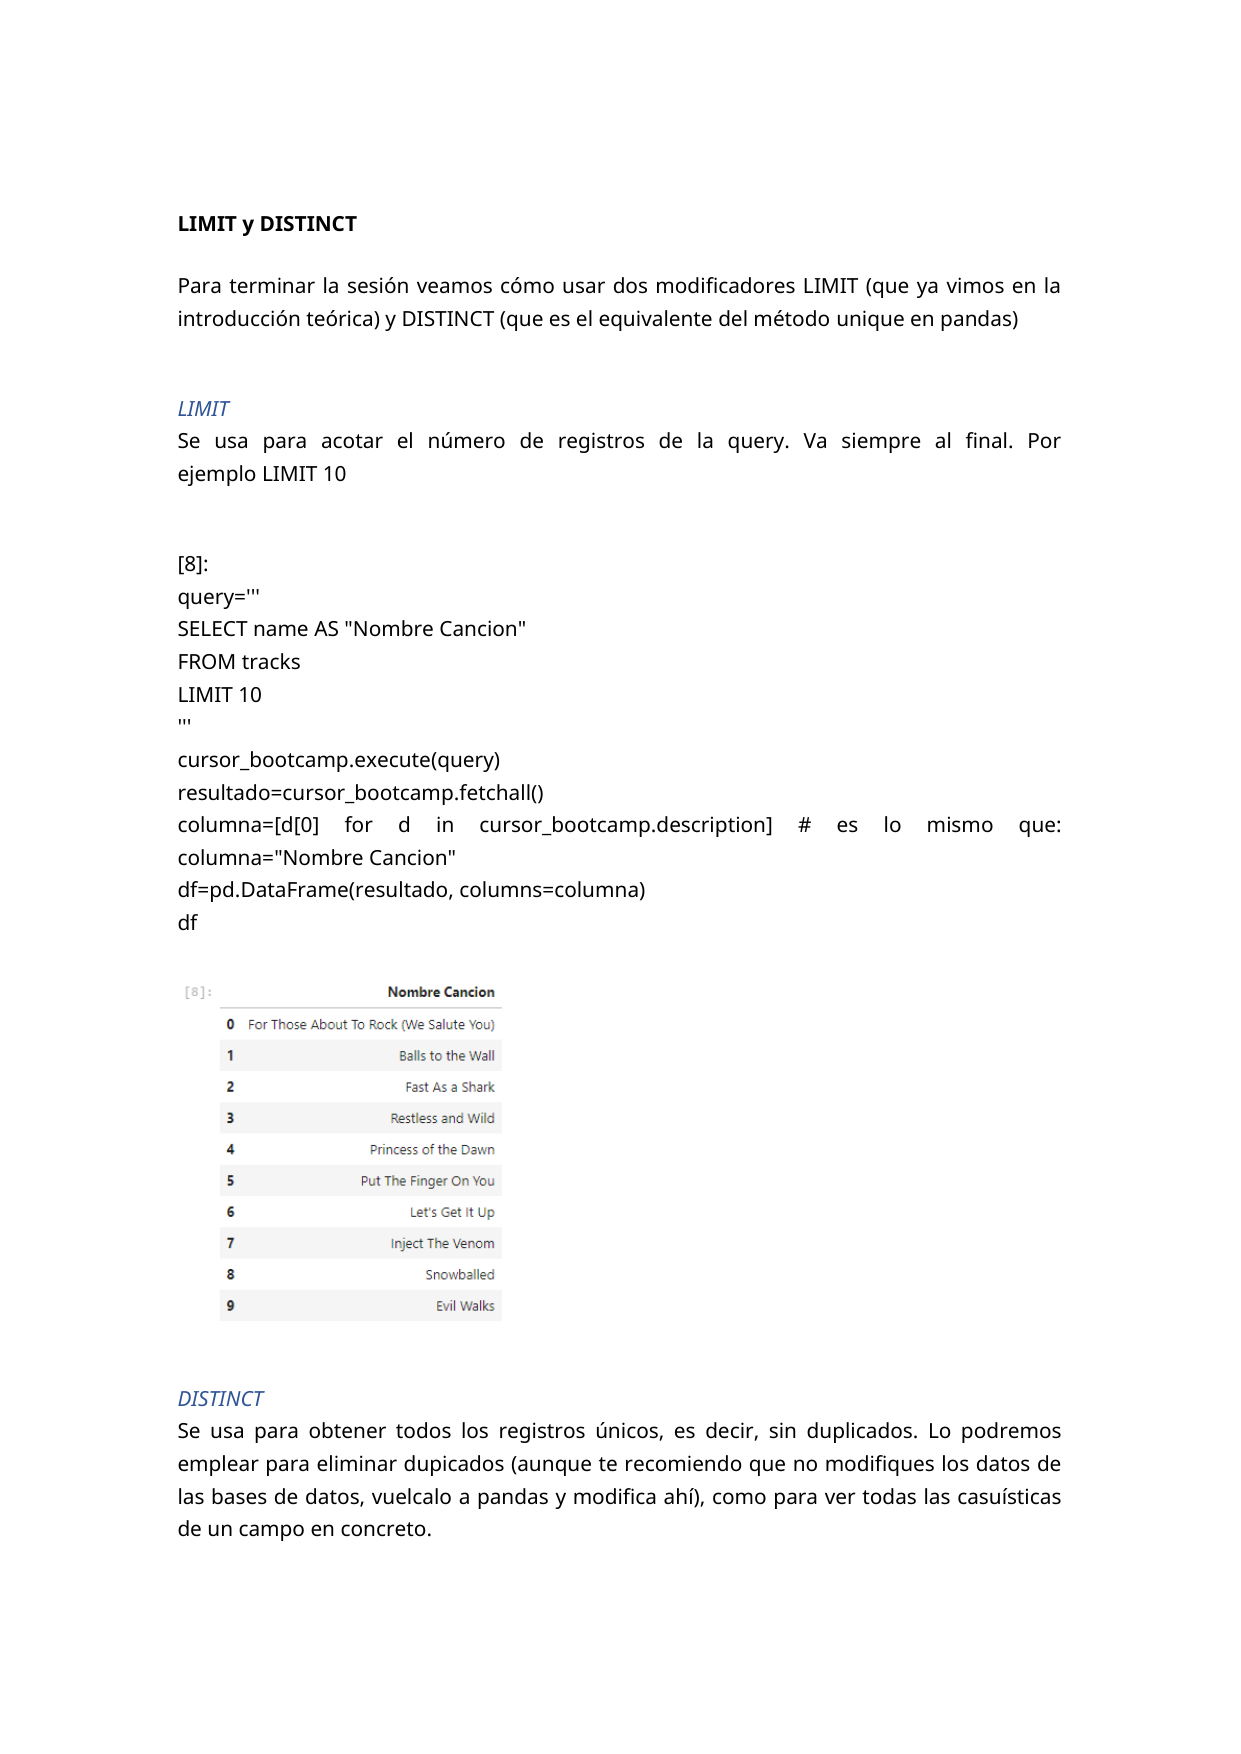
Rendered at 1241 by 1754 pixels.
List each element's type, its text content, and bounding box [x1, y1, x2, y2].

text columna=[d[0] for d in cursor_bootcamp.description] # es lo mismo que: columna="Nombre Cancion" [177, 810, 1063, 871]
text query=''' [177, 582, 1063, 610]
text df=pd.DataFrame(resultado, columns=columna) [177, 875, 1063, 904]
text ''' [177, 712, 1063, 741]
text Para terminar la sesión veamos cómo usar dos modificadores LIMIT (que ya vimos en la introducción teórica) y DISTINCT (que es el equivalente del método unique en pandas) [177, 271, 1063, 332]
subtitle DISTINCT [177, 1384, 1063, 1412]
text cursor_bootcamp.execute(query) [177, 745, 1063, 773]
subtitle LIMIT y DISTINCT [177, 209, 1063, 238]
text FROM tracks [177, 647, 1063, 676]
text [8]: [177, 549, 1063, 578]
text Se usa para obtener todos los registros únicos, es decir, sin duplicados. Lo podremos emplear para eliminar dupicados (aunque te recomiendo que no modifiques los datos de las bases de datos, vuelcalo a pandas y modifica ahí), como para ver todas las casuísticas de un campo en concreto. [177, 1417, 1063, 1543]
subtitle LIMIT [177, 394, 1063, 422]
text SELECT name AS "Nombre Cancion" [177, 614, 1063, 643]
text Se usa para acotar el número de registros de la query. Va siempre al final. Por ejemplo LIMIT 10 [177, 427, 1063, 488]
picture [177, 973, 548, 1343]
text df [177, 908, 1063, 936]
text LIMIT 10 [177, 680, 1063, 708]
text resultado=cursor_bootcamp.fetchall() [177, 778, 1063, 806]
